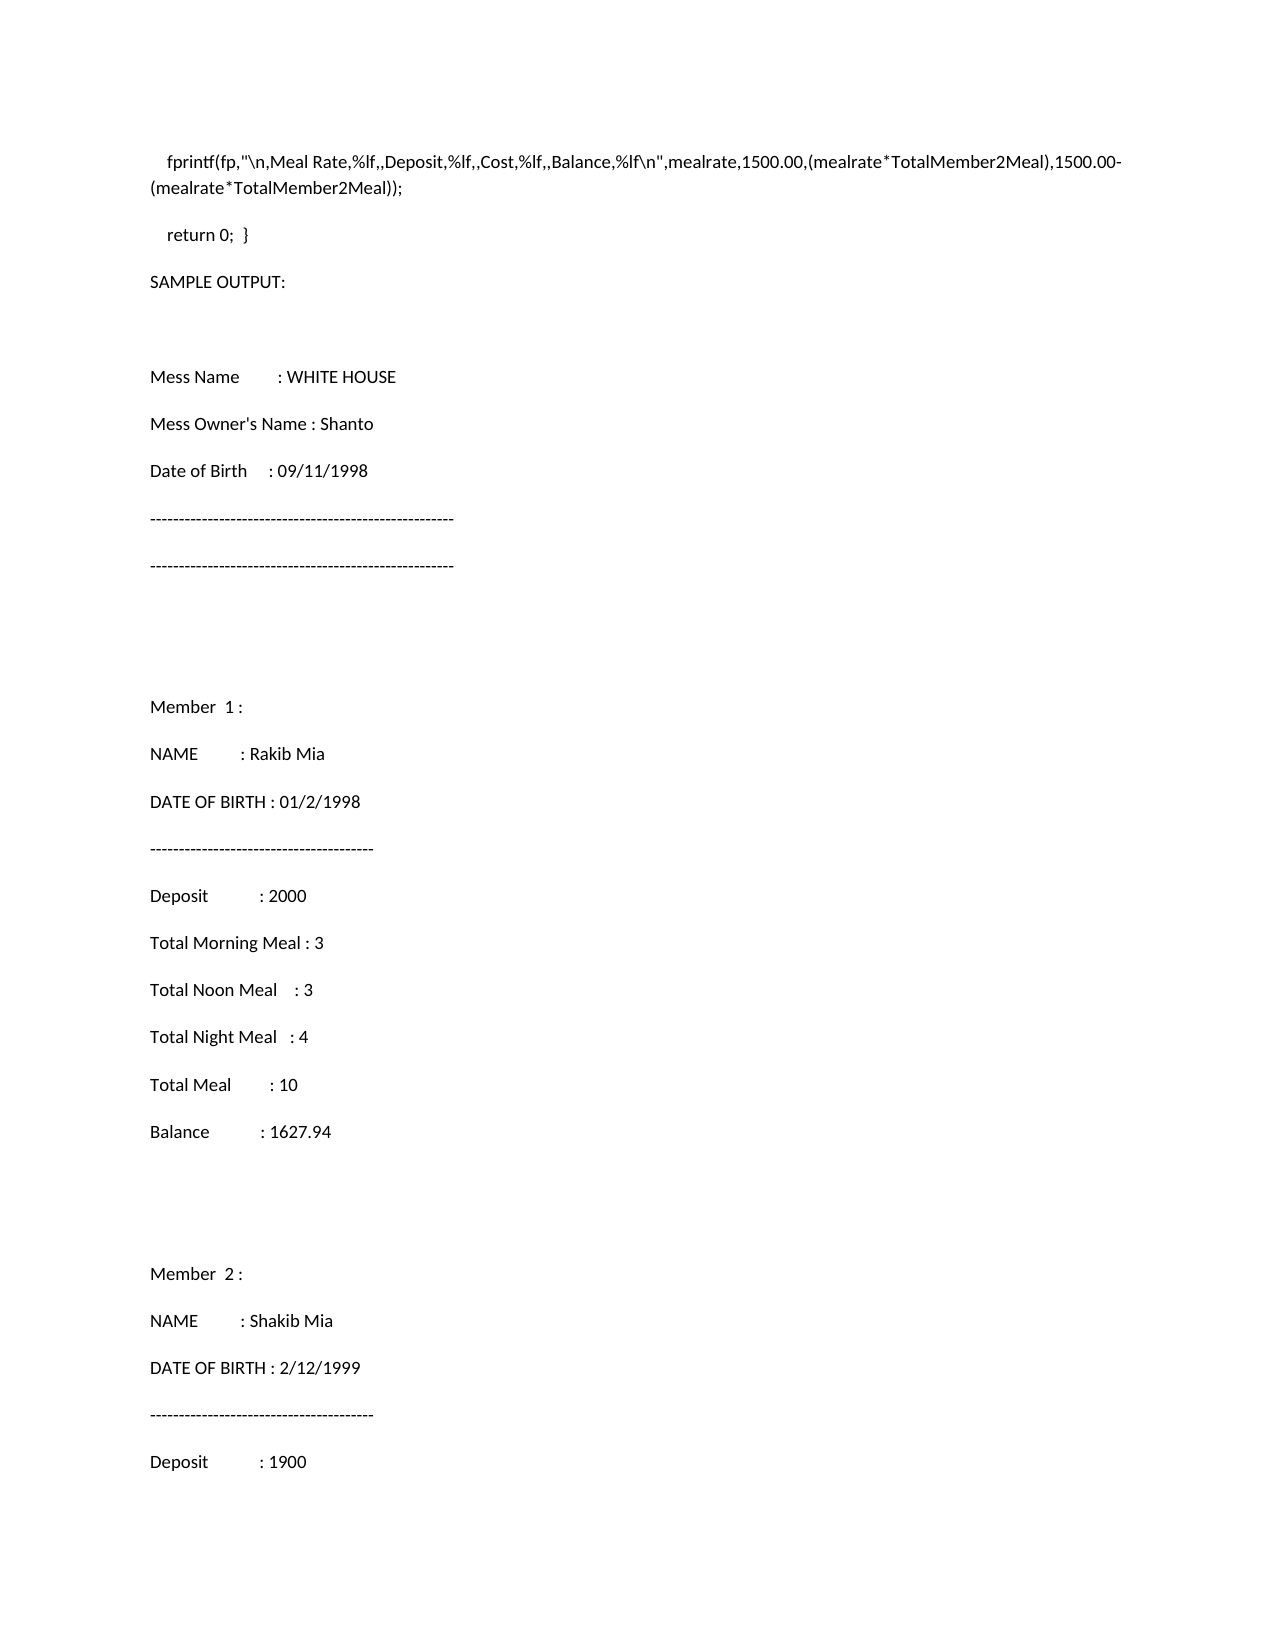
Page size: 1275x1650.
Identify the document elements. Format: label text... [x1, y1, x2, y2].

text ----------------------------------------------------- [150, 507, 1125, 529]
text Member 2 : [150, 1262, 1125, 1284]
text Mess Name : WHITE HOUSE [150, 365, 1125, 388]
text Total Meal : 10 [150, 1073, 1125, 1096]
text Total Morning Meal : 3 [150, 931, 1125, 954]
text DATE OF BIRTH : 2/12/1999 [150, 1356, 1125, 1379]
text NAME : Shakib Mia [150, 1309, 1125, 1332]
text DATE OF BIRTH : 01/2/1998 [150, 790, 1125, 813]
text Total Noon Meal : 3 [150, 978, 1125, 1001]
text NAME : Rakib Mia [150, 743, 1125, 766]
text Deposit : 2000 [150, 884, 1125, 907]
text Balance : 1627.94 [150, 1120, 1125, 1143]
text --------------------------------------- [150, 837, 1125, 860]
text Member 1 : [150, 695, 1125, 718]
text Mess Owner's Name : Shanto [150, 412, 1125, 435]
text Date of Birth : 09/11/1998 [150, 459, 1125, 482]
text Total Night Meal : 4 [150, 1026, 1125, 1049]
text fprintf(fp,"\n,Meal Rate,%lf,,Deposit,%lf,,Cost,%lf,,Balance,%lf\n",mealrate,1500.00,(mealrate*TotalMember2Meal),1500.00-(mealrate*TotalMember2Meal)); [150, 150, 1125, 199]
text return 0; } [150, 223, 1125, 246]
text Deposit : 1900 [150, 1450, 1125, 1473]
text --------------------------------------- [150, 1403, 1125, 1426]
text SAMPLE OUTPUT: [150, 271, 1125, 294]
text ----------------------------------------------------- [150, 554, 1125, 577]
